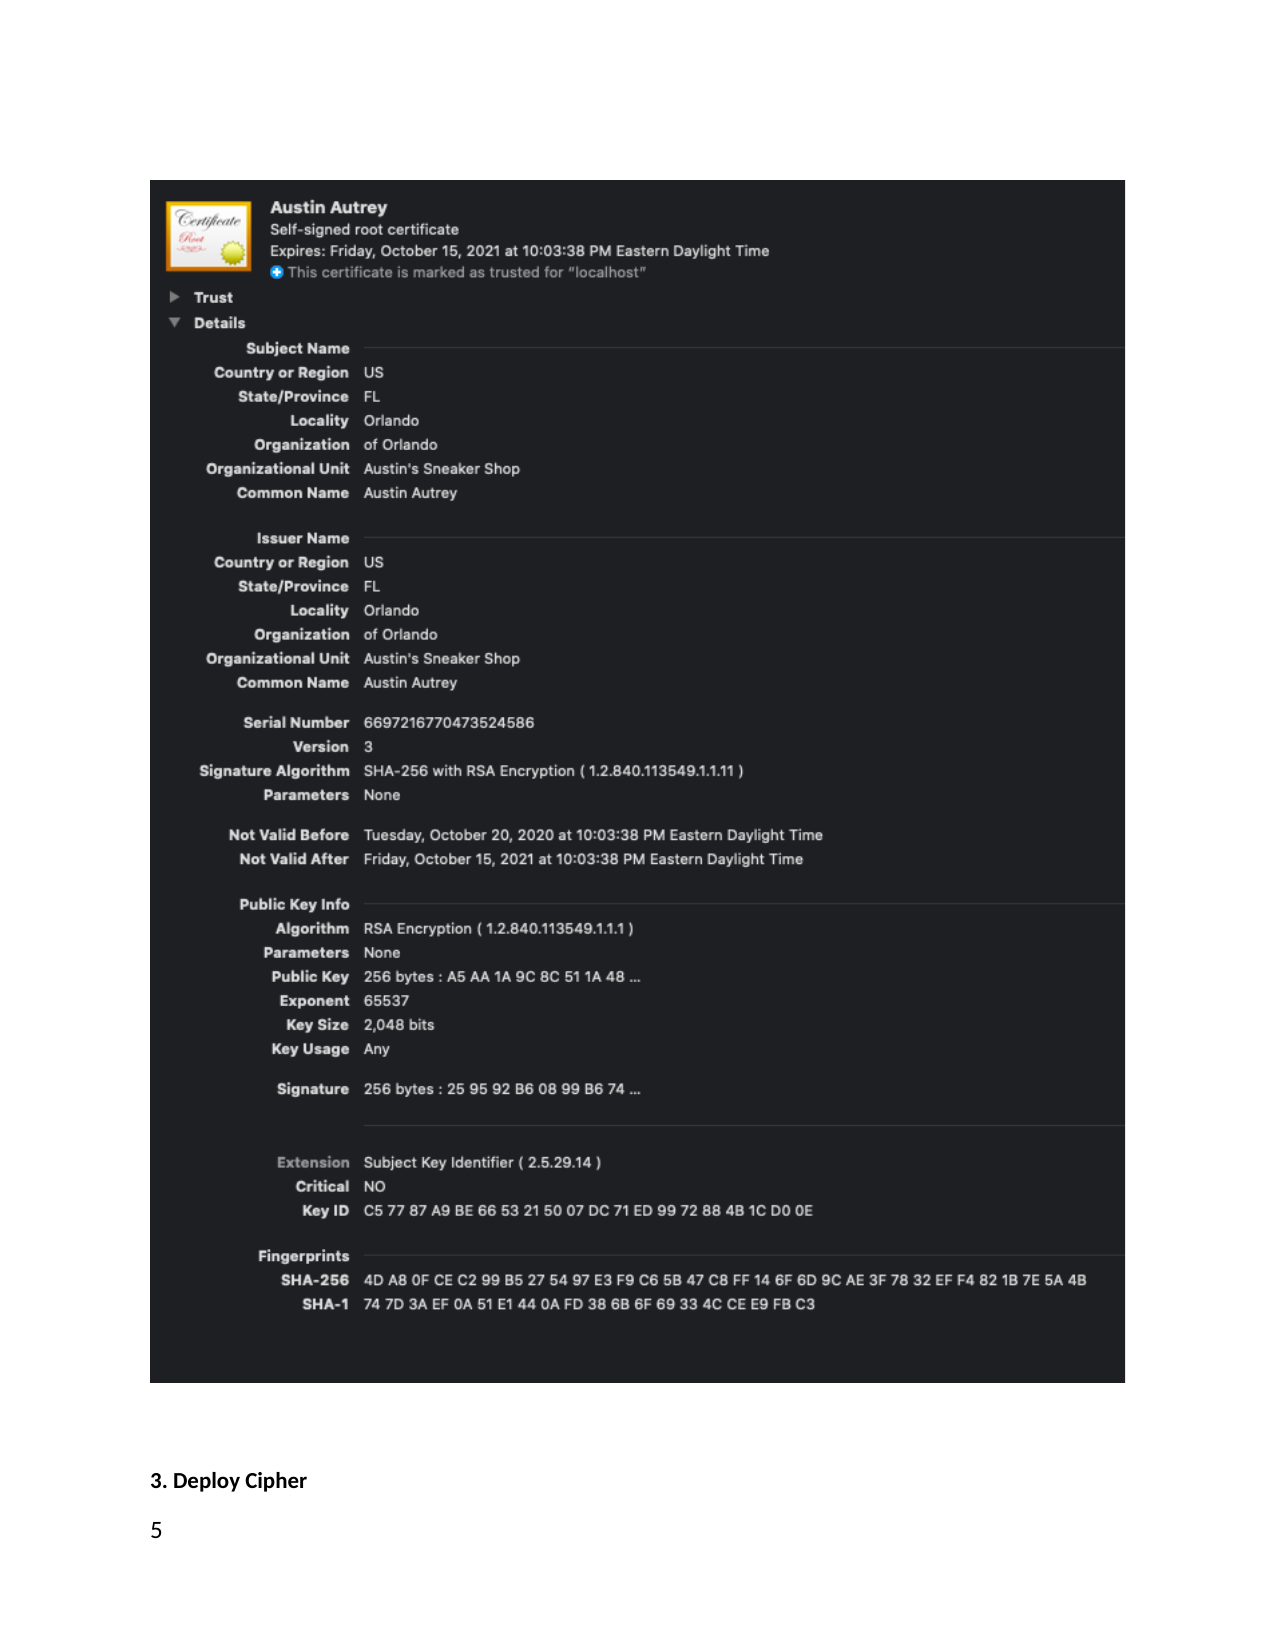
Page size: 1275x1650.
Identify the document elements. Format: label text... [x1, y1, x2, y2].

subtitle 3. Deploy Cipher [150, 1467, 1125, 1495]
picture [150, 180, 1125, 1383]
